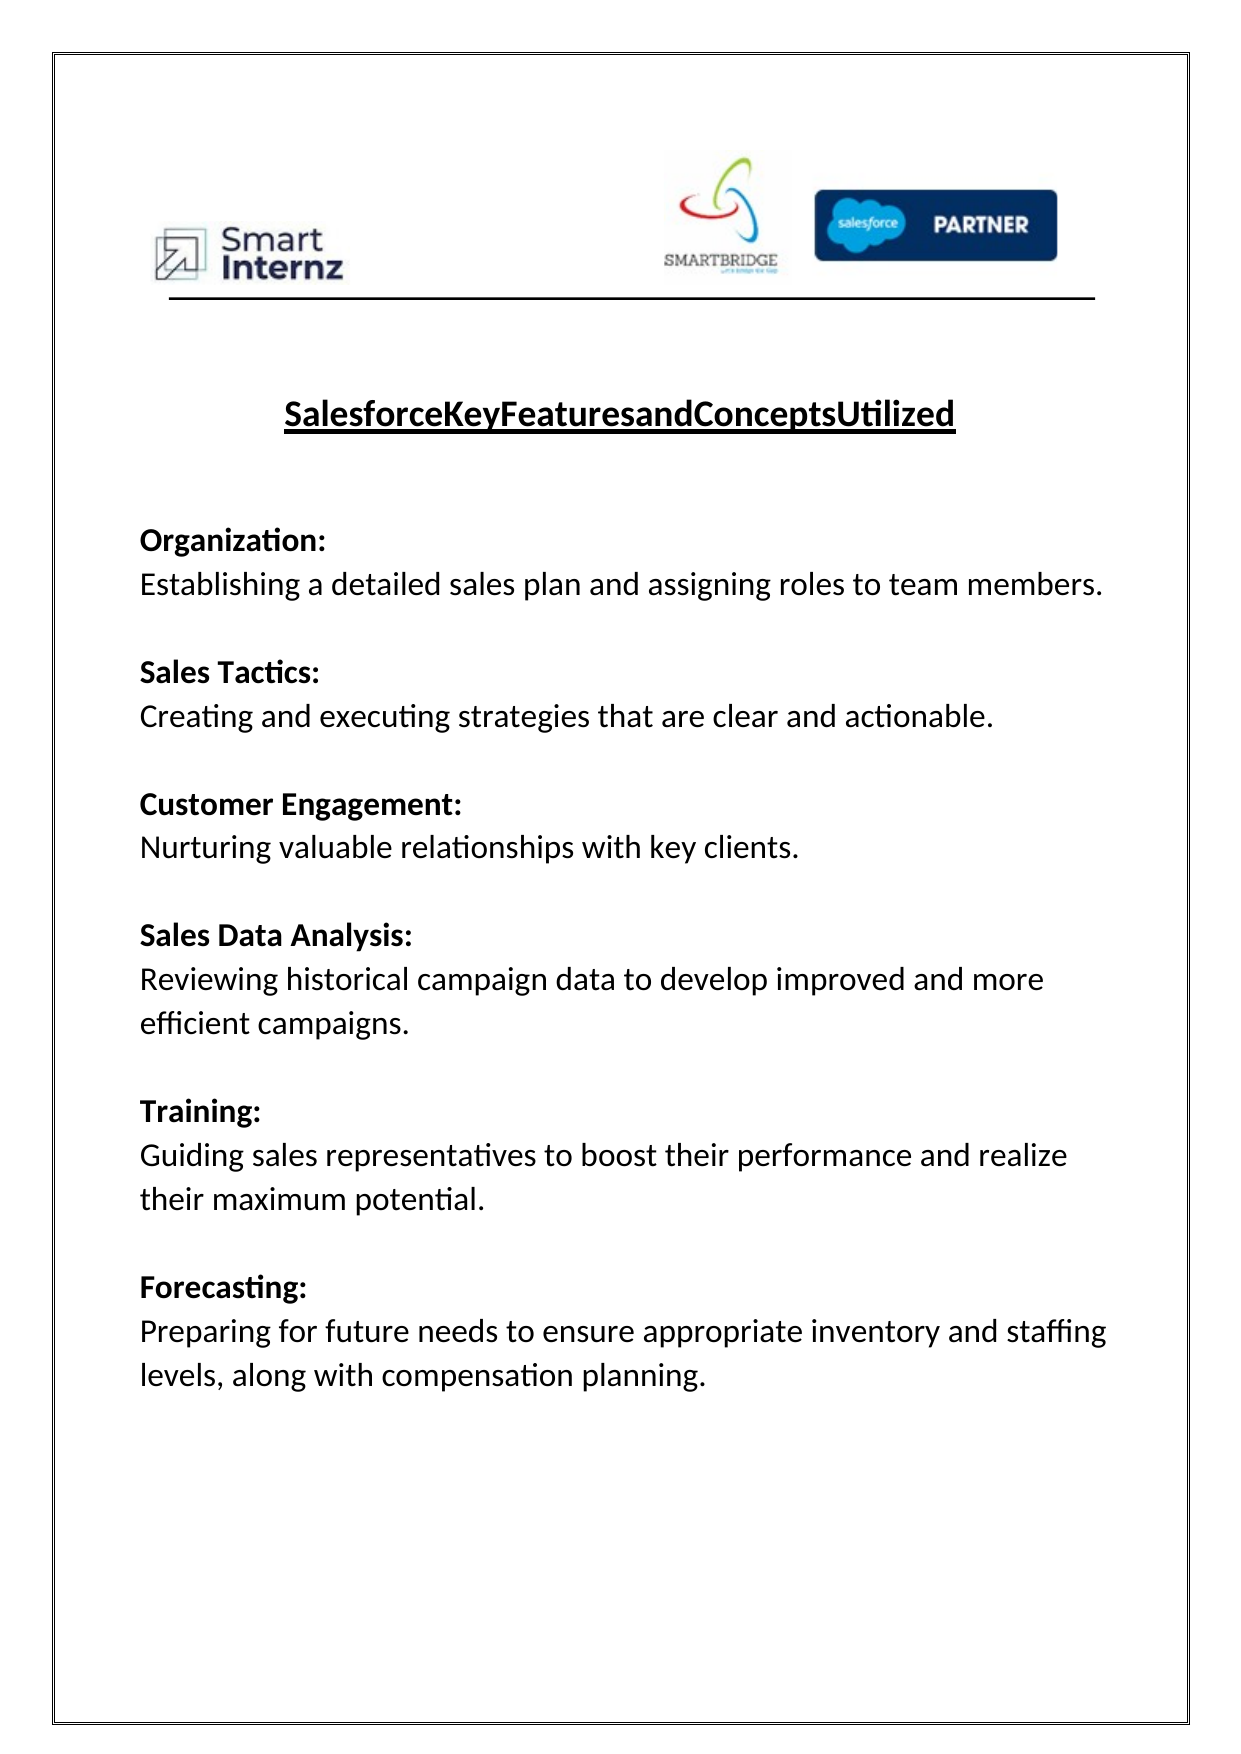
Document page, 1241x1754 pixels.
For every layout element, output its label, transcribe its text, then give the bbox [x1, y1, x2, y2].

picture [663, 150, 1058, 285]
text Training: [139, 1090, 1121, 1131]
picture [150, 221, 350, 285]
text SalesforceKeyFeaturesandConceptsUtilized [264, 390, 976, 436]
text Creating and executing strategies that are clear and actionable. [139, 695, 1121, 735]
text Sales Tactics: [139, 651, 1121, 691]
text Reviewing historical campaign data to develop improved and more efficient campaigns. [139, 958, 1121, 1043]
text Organization: [139, 519, 1121, 559]
text Preparing for future needs to ensure appropriate inventory and staffing levels, along with compensation planning. [139, 1310, 1121, 1395]
text Forecasting: [139, 1266, 1121, 1307]
text Sales Data Analysis: [139, 914, 1121, 955]
text Customer Engagement: [139, 783, 1121, 823]
text Establishing a detailed sales plan and assigning roles to team members. [139, 563, 1121, 603]
text Nurturing valuable relationships with key clients. [139, 827, 1121, 867]
text Guiding sales representatives to boost their performance and realize their maximum potential. [139, 1134, 1121, 1219]
